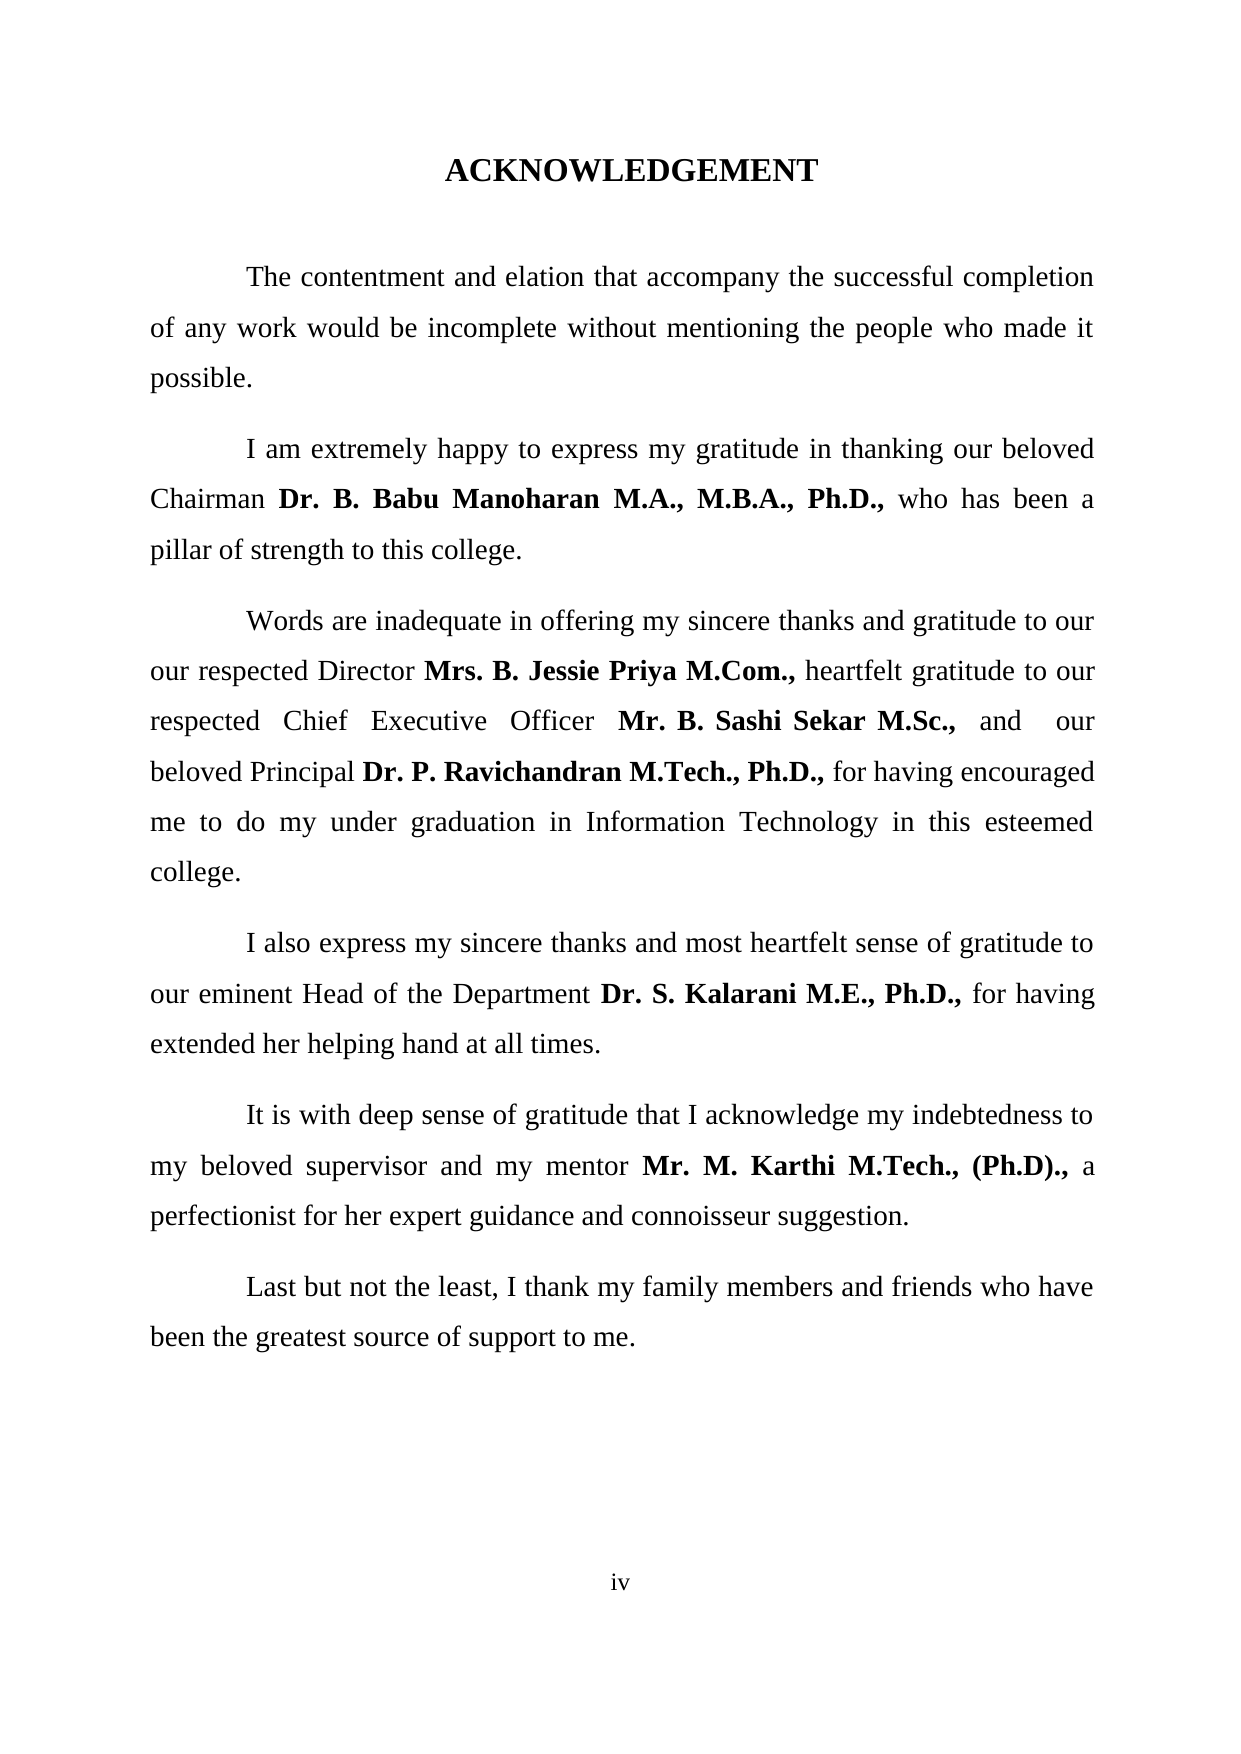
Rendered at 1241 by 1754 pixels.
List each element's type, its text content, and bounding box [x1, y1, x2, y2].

text Last but not the least, I thank my family members and friends who have been the greatest source of support to me. [150, 1269, 1095, 1353]
text It is with deep sense of gratitude that I acknowledge my indebtedness to my beloved supervisor and my mentor Mr. M. Karthi M.Tech., (Ph.D)., a perfectionist for her expert guidance and connoisseur suggestion. [150, 1097, 1095, 1232]
text Words are inadequate in offering my sincere thanks and gratitude to our our respected Director Mrs. B. Jessie Priya M.Com., heartfelt gratitude to our respected Chief Executive Officer Mr. B. Sashi Sekar M.Sc., and our beloved Principal Dr. P. Ravichandran M.Tech., Ph.D., for having encouraged me to do my under graduation in Information Technology in this esteemed college. [150, 603, 1095, 888]
text I also express my sincere thanks and most heartfelt sense of gratitude to our eminent Head of the Department Dr. S. Kalarani M.E., Ph.D., for having extended her helping hand at all times. [150, 926, 1095, 1060]
text I am extremely happy to express my gratitude in thanking our beloved Chairman Dr. B. Babu Manoharan M.A., M.B.A., Ph.D., who has been a pillar of strength to this college. [150, 431, 1095, 565]
title ACKNOWLEDGEMENT [240, 150, 1023, 188]
text The contentment and elation that accompany the successful completion of any work would be incomplete without mentioning the people who made it possible. [150, 259, 1095, 393]
text iv [150, 1567, 1090, 1596]
